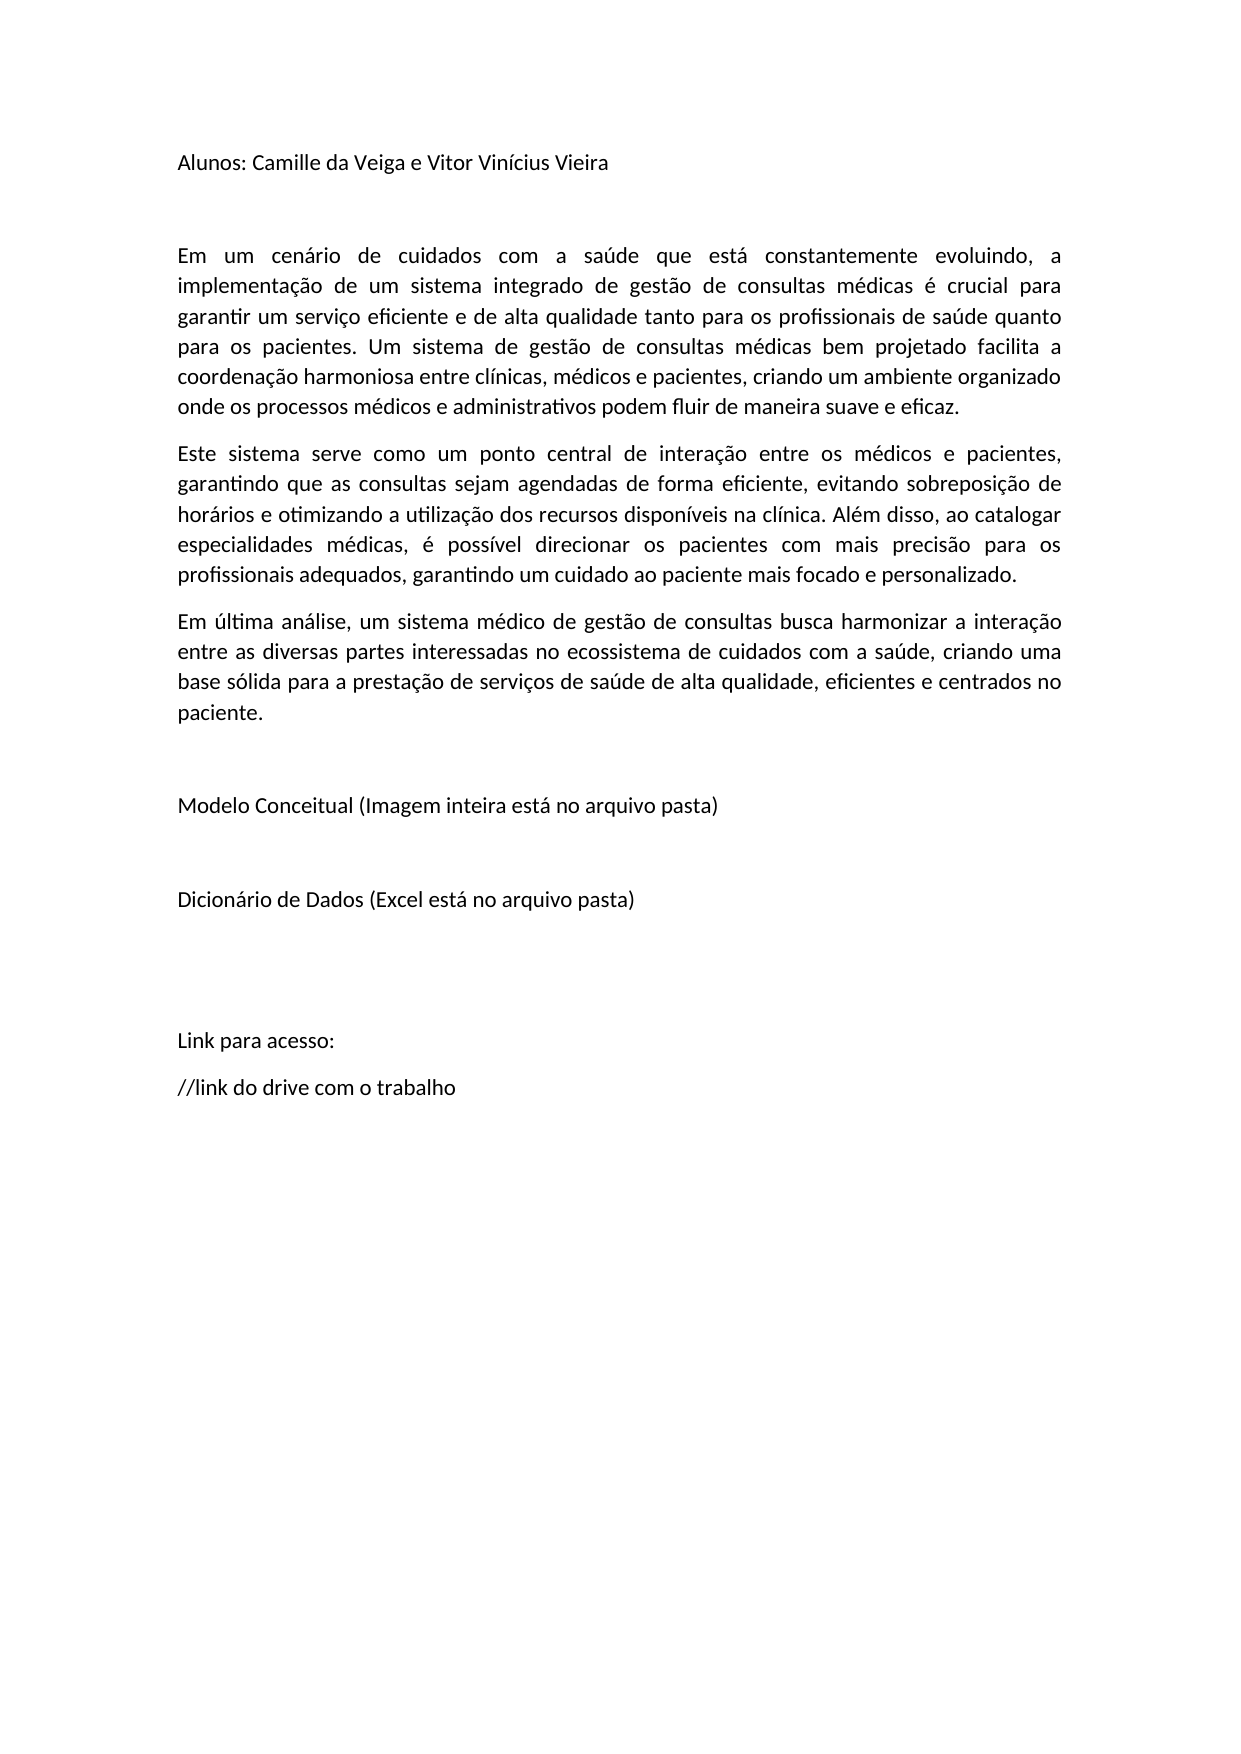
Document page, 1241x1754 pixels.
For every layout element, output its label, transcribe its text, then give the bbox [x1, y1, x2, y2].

text Em última análise, um sistema médico de gestão de consultas busca harmonizar a interação entre as diversas partes interessadas no ecossistema de cuidados com a saúde, criando uma base sólida para a prestação de serviços de saúde de alta qualidade, eficientes e centrados no paciente. [177, 607, 1063, 726]
text Link para acesso: [177, 1026, 1063, 1054]
text Alunos: Camille da Veiga e Vitor Vinícius Vieira [177, 148, 1063, 176]
text Este sistema serve como um ponto central de interação entre os médicos e pacientes, garantindo que as consultas sejam agendadas de forma eficiente, evitando sobreposição de horários e otimizando a utilização dos recursos disponíveis na clínica. Além disso, ao catalogar especialidades médicas, é possível direcionar os pacientes com mais precisão para os profissionais adequados, garantindo um cuidado ao paciente mais focado e personalizado. [177, 439, 1063, 588]
text Modelo Conceitual (Imagem inteira está no arquivo pasta) [177, 791, 1063, 819]
text Dicionário de Dados (Excel está no arquivo pasta) [177, 885, 1063, 913]
text //link do drive com o trabalho [177, 1073, 1063, 1101]
text Em um cenário de cuidados com a saúde que está constantemente evoluindo, a implementação de um sistema integrado de gestão de consultas médicas é crucial para garantir um serviço eficiente e de alta qualidade tanto para os profissionais de saúde quanto para os pacientes. Um sistema de gestão de consultas médicas bem projetado facilita a coordenação harmoniosa entre clínicas, médicos e pacientes, criando um ambiente organizado onde os processos médicos e administrativos podem fluir de maneira suave e eficaz. [177, 241, 1063, 420]
